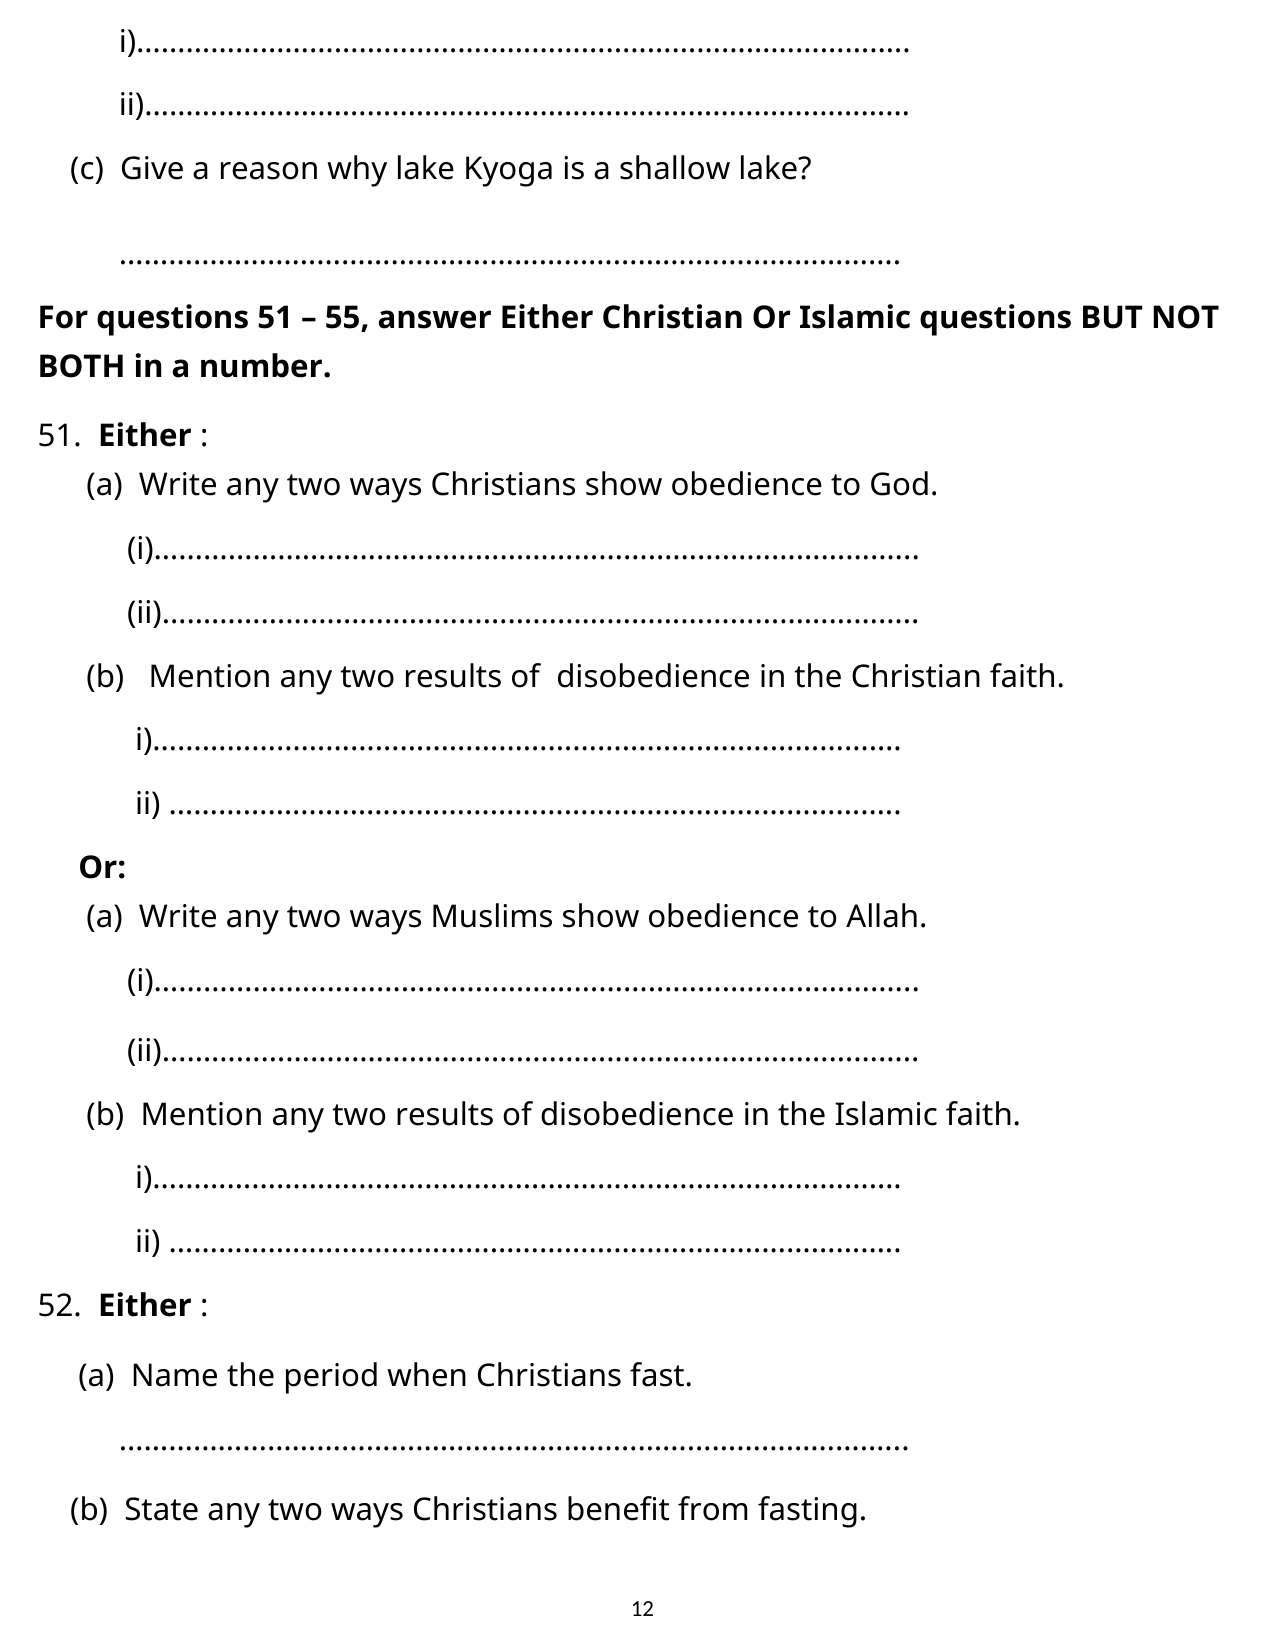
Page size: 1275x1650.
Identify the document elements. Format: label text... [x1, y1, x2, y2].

text (a) Write any two ways Christians show obedience to God. [37, 462, 1247, 505]
text For questions 51 – 55, answer Either Christian Or Islamic questions BUT NOT BOTH in a number. [37, 295, 1247, 386]
text (c) Give a reason why lake Kyoga is a shallow lake? [37, 146, 1247, 188]
text ii)………………………………………………………………………………… [37, 82, 1247, 125]
text ii) …………………………………………………………………………….. [37, 1219, 1247, 1262]
text (ii)……………………………………………………………………………….. [37, 590, 1247, 632]
text 52. Either : [37, 1283, 1247, 1326]
text (i)………………………………………………………………………………... [37, 958, 1247, 1001]
text Or: [37, 845, 1247, 888]
text (i)………………………………………………………………………………... [37, 526, 1247, 569]
text (a) Name the period when Christians fast. [37, 1353, 1247, 1396]
text (b) Mention any two results of disobedience in the Islamic faith. [37, 1092, 1247, 1134]
text (b) Mention any two results of disobedience in the Christian faith. [37, 653, 1247, 696]
text i)………………………………………………………………………………. [37, 1155, 1247, 1198]
text ii) …………………………………………………………………………….. [37, 781, 1247, 824]
text i)………………………………………………………………………………. [37, 717, 1247, 760]
text (b) State any two ways Christians benefit from fasting. [37, 1487, 1247, 1529]
text …………………………………………………………………………………... [37, 1417, 1247, 1459]
text (ii)……………………………………………………………………………….. [37, 1028, 1247, 1070]
text 51. Either : [37, 413, 1247, 456]
text ……………………………………………………………….…………………. [37, 231, 1247, 273]
text (a) Write any two ways Muslims show obedience to Allah. [37, 894, 1247, 937]
text i)…………………………………………………..………………………….…. [37, 19, 1247, 61]
